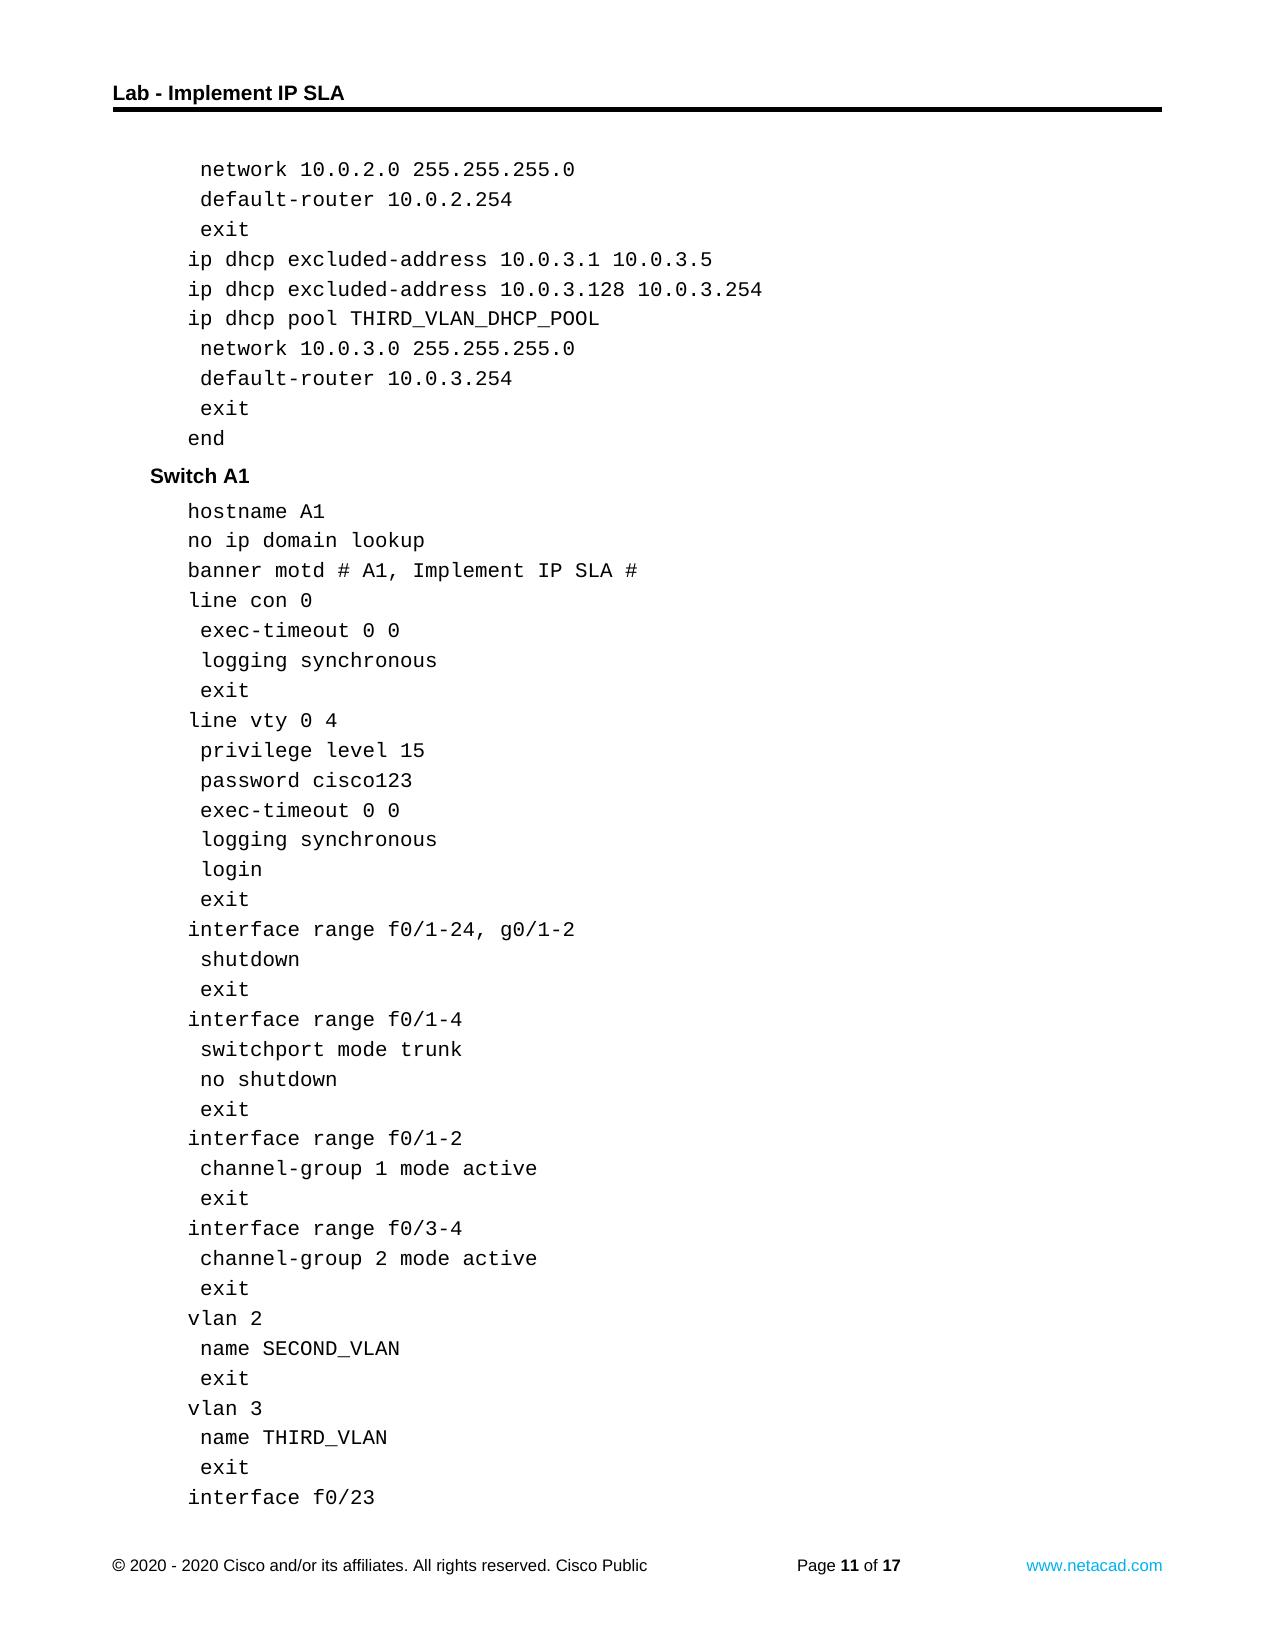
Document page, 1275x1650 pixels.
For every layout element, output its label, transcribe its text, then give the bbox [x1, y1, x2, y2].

text channel-group 2 mode active [187, 1248, 1162, 1272]
text ip dhcp excluded-address 10.0.3.1 10.0.3.5 [187, 249, 1162, 272]
text vlan 2 [187, 1308, 1162, 1331]
text interface range f0/3-4 [187, 1218, 1162, 1242]
text line con 0 [187, 590, 1162, 614]
text channel-group 1 mode active [187, 1158, 1162, 1182]
text interface range f0/1-4 [187, 1009, 1162, 1032]
text switchport mode trunk [187, 1039, 1162, 1062]
text hostname A1 [187, 501, 1162, 524]
text exit [187, 398, 1162, 422]
text banner motd # A1, Implement IP SLA # [187, 560, 1162, 584]
text exit [187, 219, 1162, 242]
text interface f0/23 [187, 1487, 1162, 1511]
text exit [187, 1098, 1162, 1122]
text interface range f0/1-24, g0/1-2 [187, 919, 1162, 943]
text no shutdown [187, 1069, 1162, 1092]
text network 10.0.2.0 255.255.255.0 [187, 159, 1162, 183]
text logging synchronous [187, 650, 1162, 674]
text login [187, 859, 1162, 883]
text default-router 10.0.3.254 [187, 368, 1162, 392]
text exit [187, 889, 1162, 913]
text Switch A1 [150, 464, 1162, 488]
text exit [187, 1278, 1162, 1302]
text exec-timeout 0 0 [187, 620, 1162, 644]
text line vty 0 4 [187, 710, 1162, 733]
text interface range f0/1-2 [187, 1128, 1162, 1152]
text exit [187, 979, 1162, 1003]
text shutdown [187, 949, 1162, 973]
text name SECOND_VLAN [187, 1338, 1162, 1361]
text privilege level 15 [187, 740, 1162, 763]
text default-router 10.0.2.254 [187, 189, 1162, 212]
text vlan 3 [187, 1397, 1162, 1421]
text exit [187, 1368, 1162, 1391]
text exit [187, 1188, 1162, 1212]
text exit [187, 1457, 1162, 1481]
text no ip domain lookup [187, 531, 1162, 554]
text ip dhcp excluded-address 10.0.3.128 10.0.3.254 [187, 278, 1162, 302]
text exit [187, 680, 1162, 704]
text ip dhcp pool THIRD_VLAN_DHCP_POOL [187, 308, 1162, 332]
text exec-timeout 0 0 [187, 799, 1162, 823]
text end [187, 428, 1162, 452]
text name THIRD_VLAN [187, 1427, 1162, 1451]
text logging synchronous [187, 829, 1162, 853]
text network 10.0.3.0 255.255.255.0 [187, 338, 1162, 362]
text password cisco123 [187, 770, 1162, 793]
